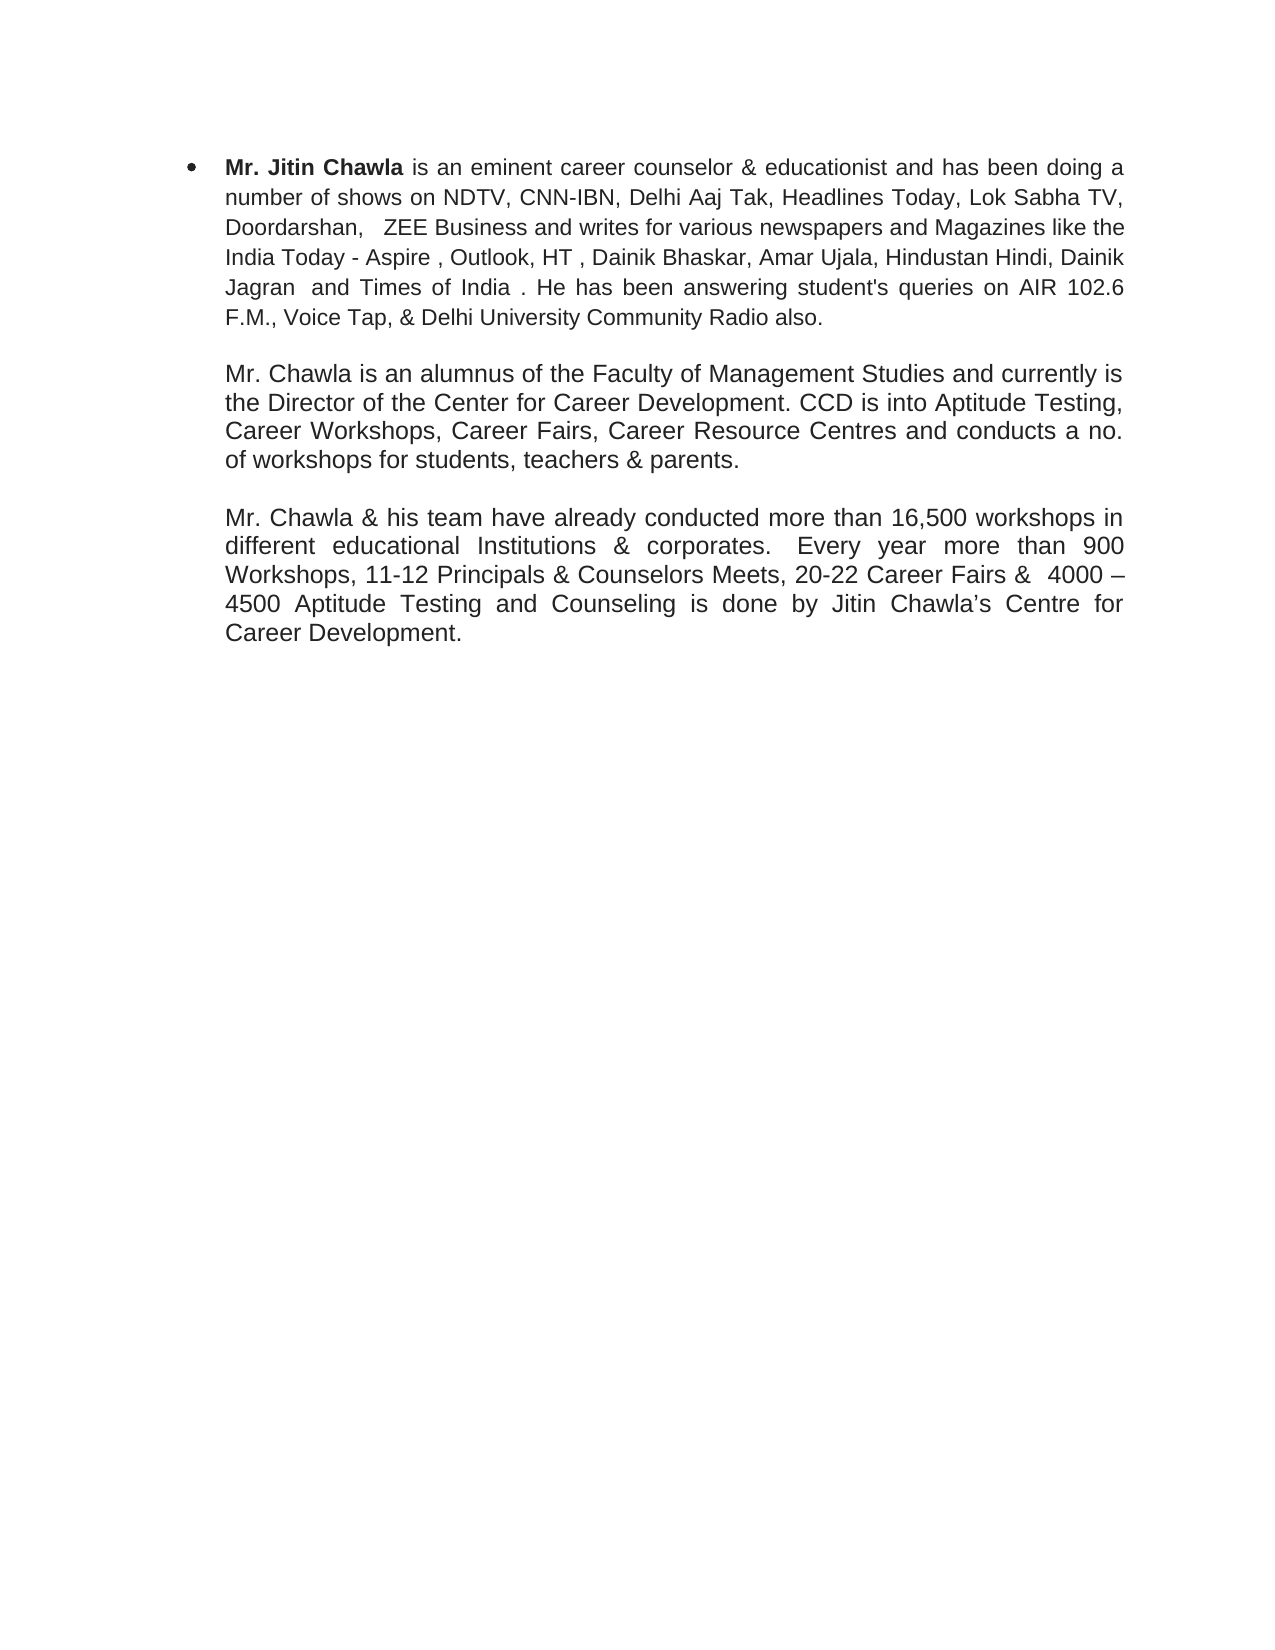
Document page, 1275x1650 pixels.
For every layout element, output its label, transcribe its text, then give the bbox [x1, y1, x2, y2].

text Mr. Chawla is an alumnus of the Faculty of Management Studies and currently is the Director of the Center for Career Development. CCD is into Aptitude Testing, Career Workshops, Career Fairs, Career Resource Centres and conducts a no. of workshops for students, teachers & parents. [225, 359, 1125, 474]
list Mr. Jitin Chawla is an eminent career counselor & educationist and has been doing a number of shows on NDTV, CNN-IBN, Delhi Aaj Tak, Headlines Today, Lok Sabha TV, Doordarshan, ZEE Business and writes for various newspapers and Magazines like the India Today - Aspire , Outlook, HT , Dainik Bhaskar, Amar Ujala, Hindustan Hindi, Dainik Jagran and Times of India . He has been answering student's queries on AIR 102.6 F.M., Voice Tap, & Delhi University Community Radio also. [187, 150, 1125, 330]
text Mr. Chawla & his team have already conducted more than 16,500 workshops in different educational Institutions & corporates. Every year more than 900 Workshops, 11-12 Principals & Counselors Meets, 20-22 Career Fairs & 4000 – 4500 Aptitude Testing and Counseling is done by Jitin Chawla’s Centre for Career Development. [225, 474, 1125, 646]
